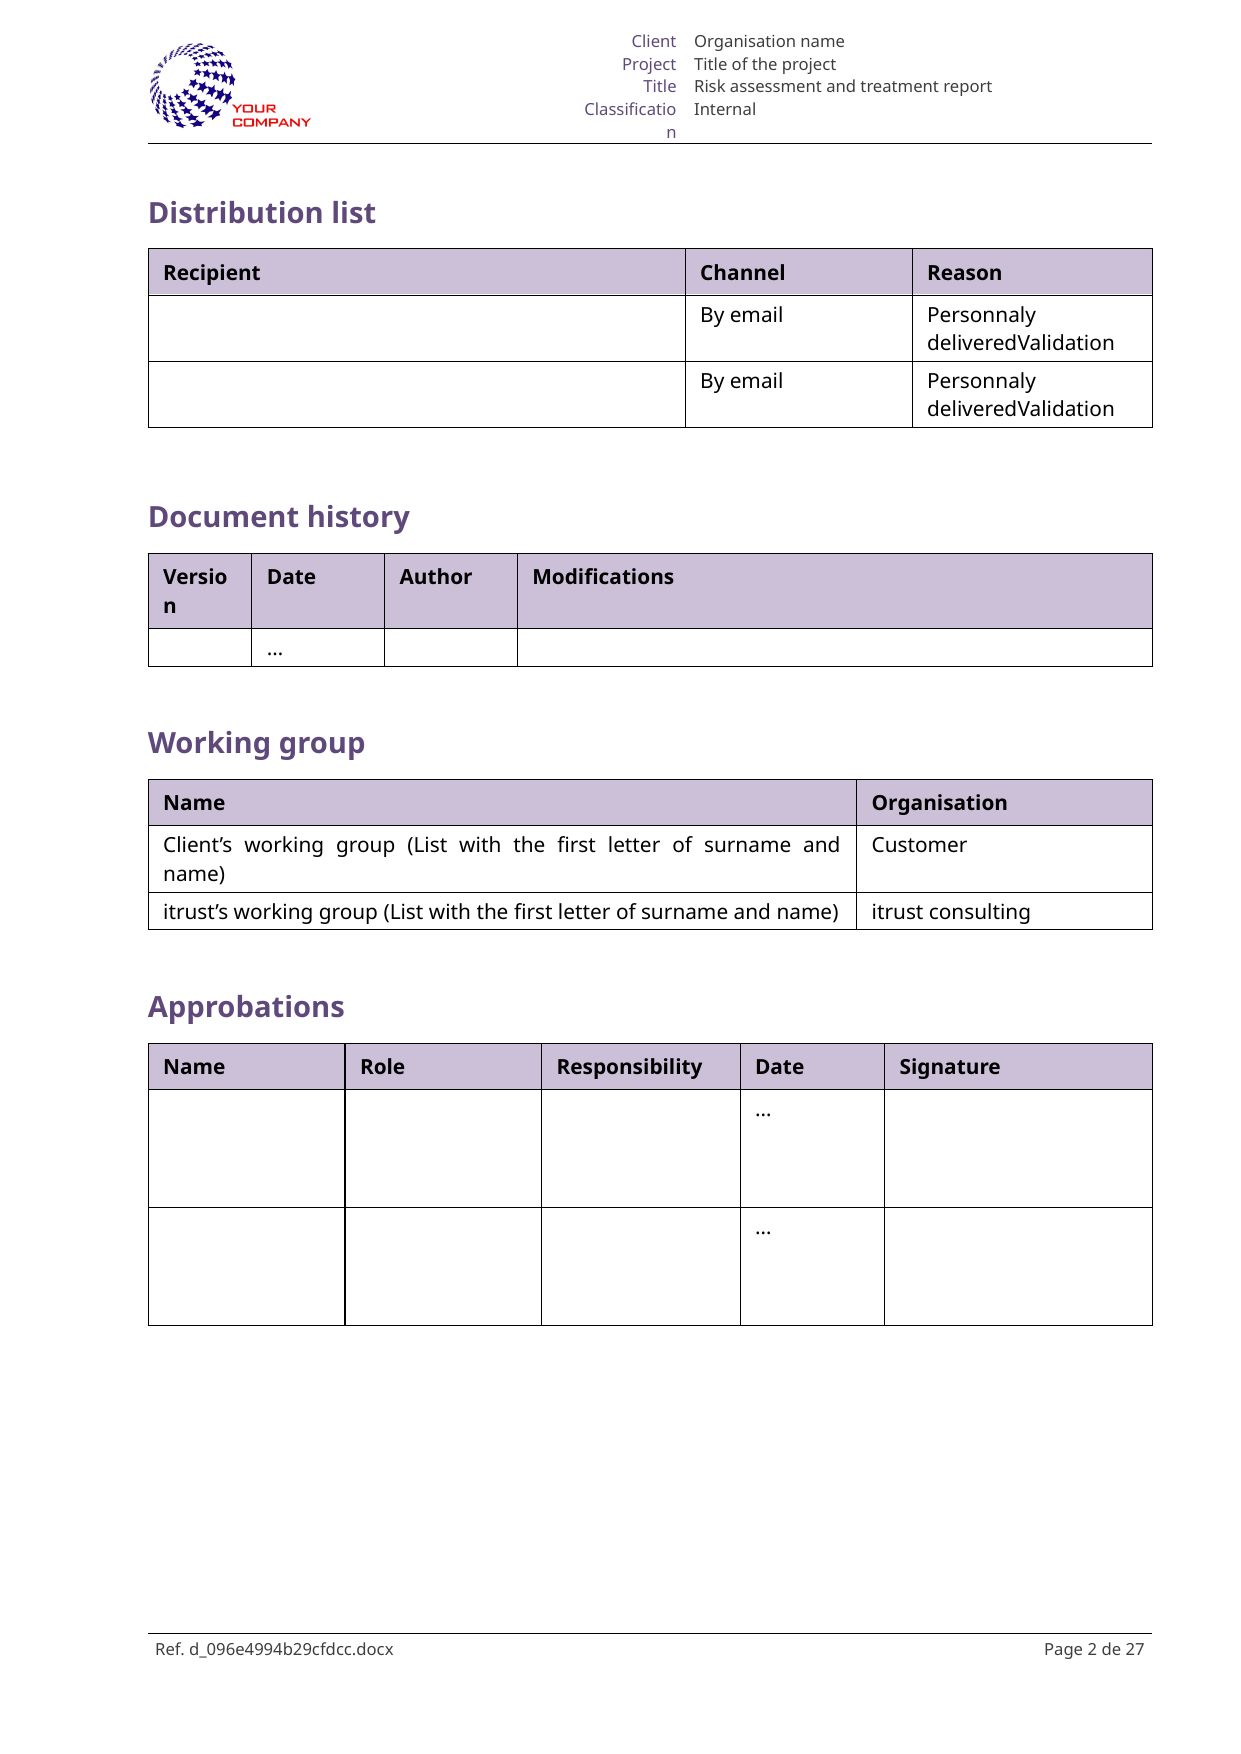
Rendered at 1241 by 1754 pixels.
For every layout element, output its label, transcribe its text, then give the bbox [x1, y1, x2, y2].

table_cell Client’s working group (List with the first letter of surname and name) [149, 826, 856, 892]
picture [147, 42, 313, 131]
table_header Role [346, 1044, 541, 1089]
table_cell [885, 1090, 1152, 1207]
table_header Author [385, 554, 517, 628]
table_header Reason [913, 249, 1152, 294]
table_cell Validation [913, 296, 1152, 361]
table_cell [149, 1090, 344, 1207]
table_cell [542, 1208, 740, 1325]
table_header Responsibility [542, 1044, 740, 1089]
table_header Recipient [149, 249, 685, 294]
table_cell [149, 1208, 344, 1325]
table_cell [149, 362, 685, 427]
text Document history [148, 497, 1152, 536]
table_header Date [741, 1044, 884, 1089]
table_cell [518, 629, 1152, 666]
table_header Modifications [518, 554, 1152, 628]
table_header Channel [686, 249, 912, 294]
table_cell Validation [913, 362, 1152, 427]
table_cell itrust’s working group (List with the first letter of surname and name) [149, 893, 856, 929]
table_header Name [149, 1044, 344, 1089]
table_cell [346, 1090, 541, 1207]
table_header Organisation [857, 780, 1152, 825]
table_header Signature [885, 1044, 1152, 1089]
table_cell [346, 1208, 541, 1325]
table_header Version [149, 554, 251, 628]
table_cell [885, 1208, 1152, 1325]
table_cell [385, 629, 517, 666]
text Working group [148, 723, 1152, 762]
table_header Date [252, 554, 384, 628]
table_header Name [149, 780, 856, 825]
table_cell itrust consulting [857, 893, 1152, 929]
text Approbations [148, 987, 1152, 1026]
table_cell [542, 1090, 740, 1207]
text Distribution list [148, 192, 1152, 232]
table_cell [149, 629, 251, 666]
table_cell [149, 296, 685, 361]
